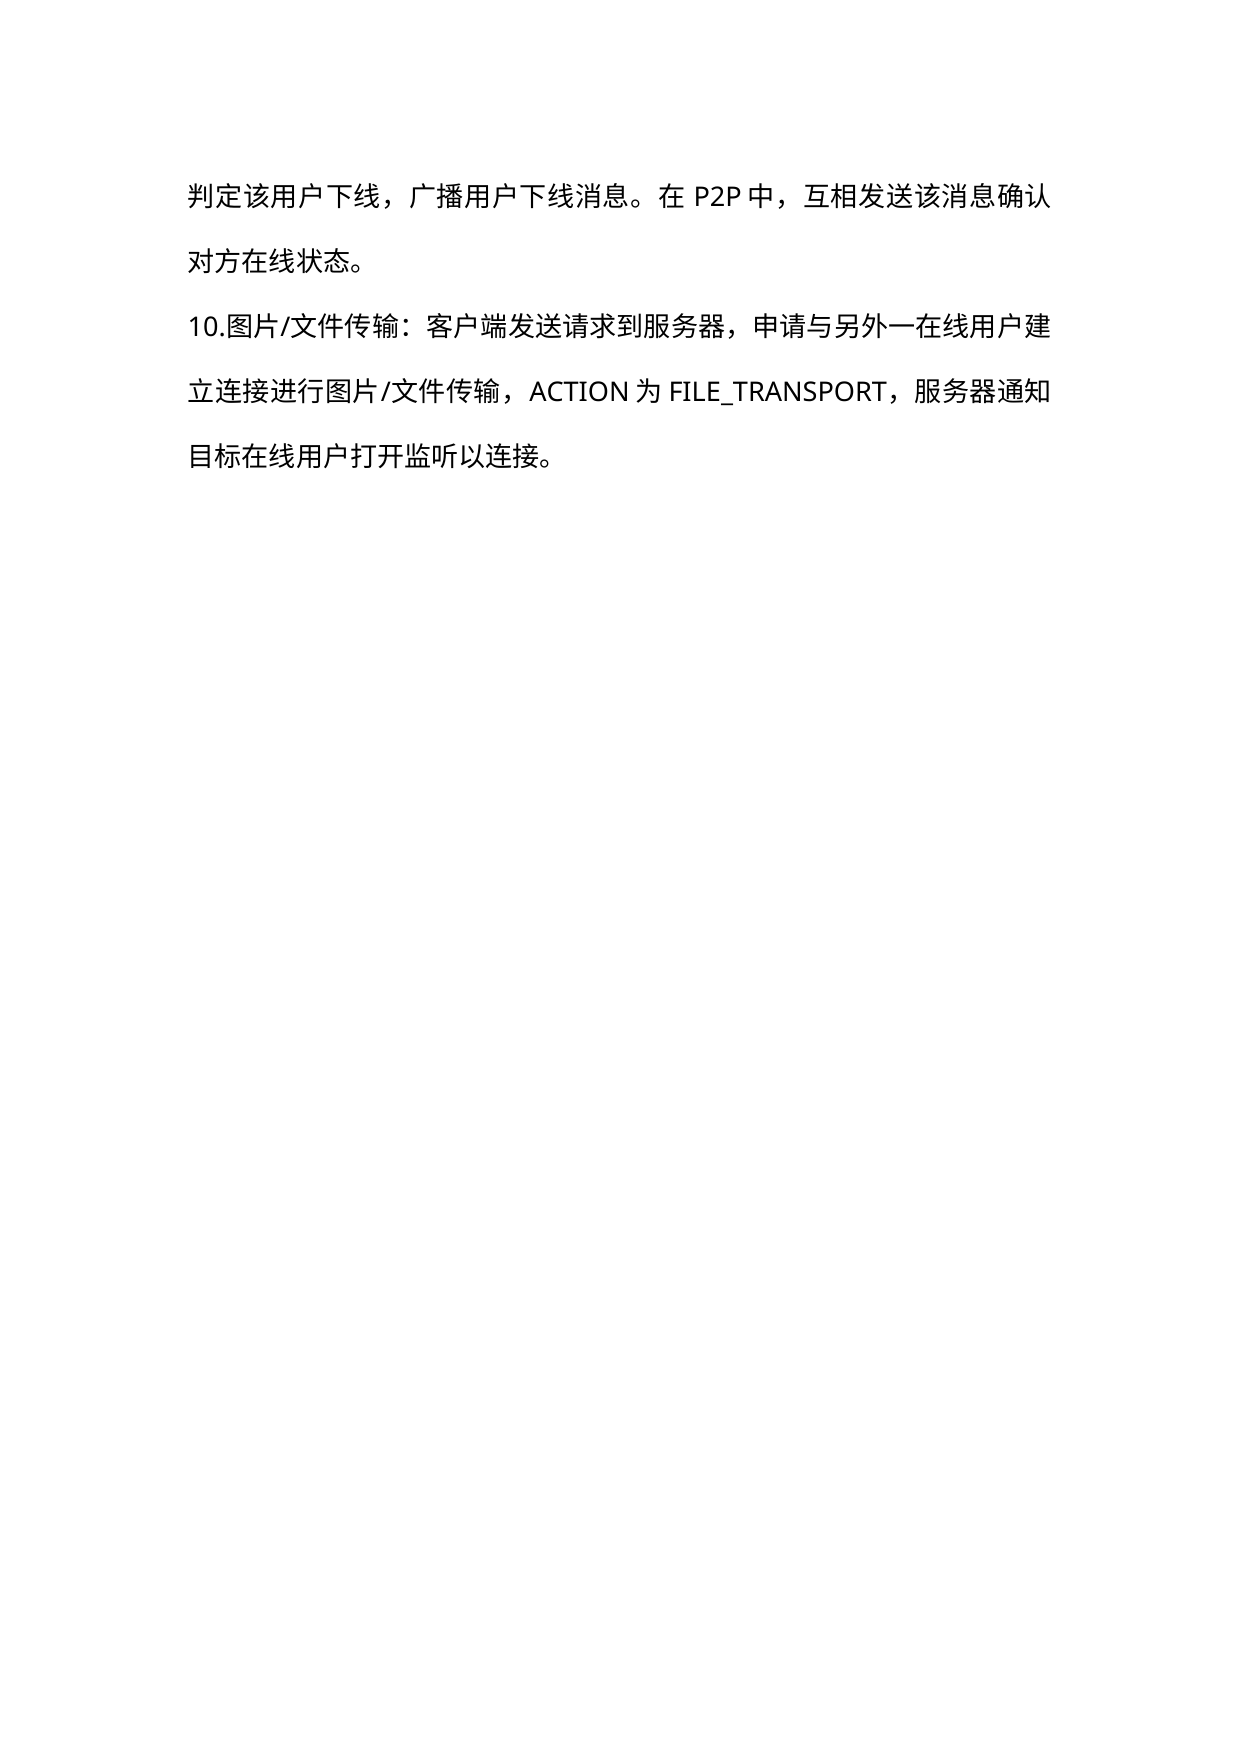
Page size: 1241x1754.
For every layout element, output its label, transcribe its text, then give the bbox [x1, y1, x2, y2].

list 10.图片/文件传输：客户端发送请求到服务器，申请与另外一在线用户建立连接进行图片/文件传输，ACTION为FILE_TRANSPORT，服务器通知目标在线用户打开监听以连接。 [187, 292, 1053, 487]
list 9.心跳机制：客户端定期向服务器发送心跳，若服务器长时间没有收到，判定该用户下线，广播用户下线消息。在P2P中，互相发送该消息确认对方在线状态。 [187, 162, 1053, 292]
